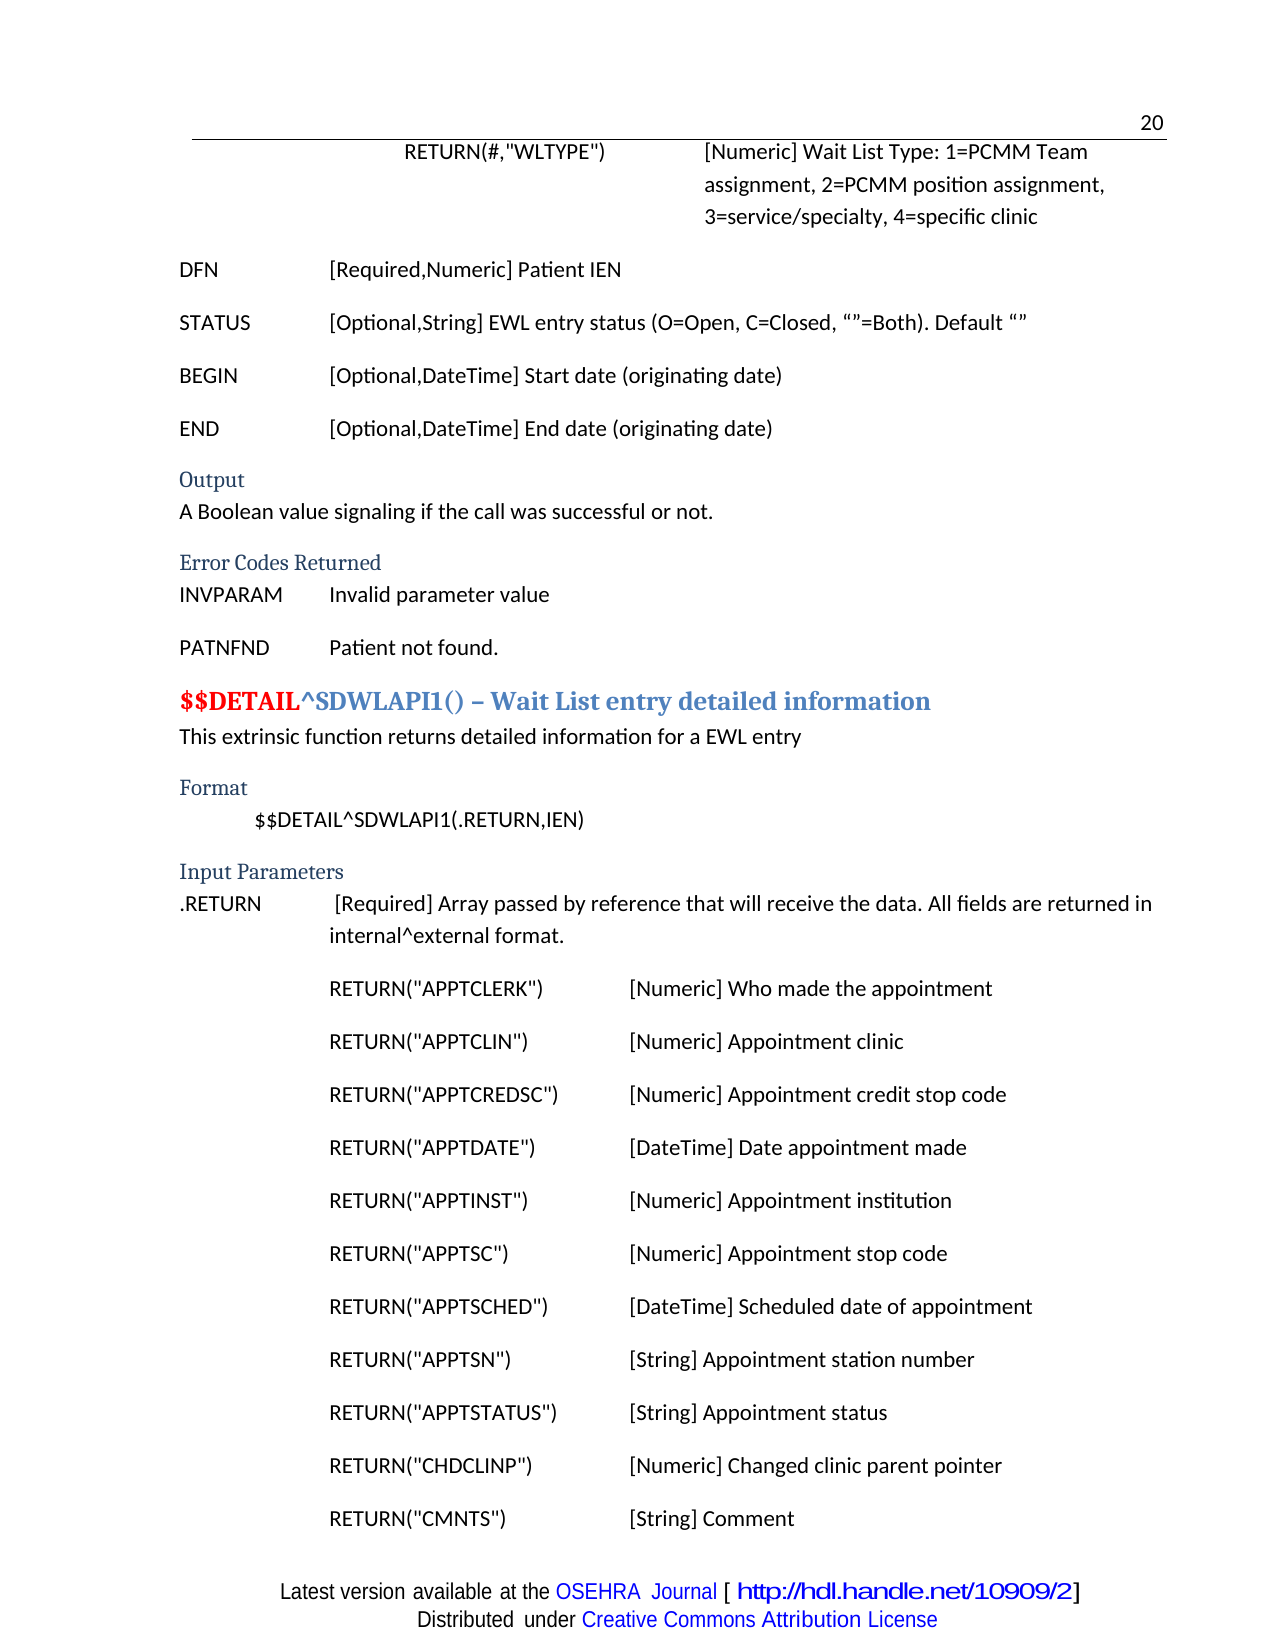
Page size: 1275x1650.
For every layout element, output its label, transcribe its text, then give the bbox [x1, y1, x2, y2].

text RETURN("APPTDATE") [DateTime] Date appointment made [329, 1133, 1179, 1161]
text DFN [Required,Numeric] Patient IEN [179, 255, 1179, 283]
text A Boolean value signaling if the call was successful or not. [179, 497, 1179, 525]
text RETURN("APPTCLIN") [Numeric] Appointment clinic [329, 1027, 1179, 1055]
subtitle Error Codes Returned [179, 550, 1179, 577]
text RETURN("APPTINST") [Numeric] Appointment institution [329, 1186, 1179, 1214]
subtitle Input Parameters [179, 858, 1179, 885]
text RETURN("APPTCREDSC") [Numeric] Appointment credit stop code [329, 1080, 1179, 1108]
text RETURN("APPTCLERK") [Numeric] Who made the appointment [329, 974, 1179, 1002]
text RETURN("CMNTS") [String] Comment [329, 1504, 1179, 1532]
subtitle $$DETAIL^SDWLAPI1() – Wait List entry detailed information [179, 686, 1179, 718]
text RETURN("APPTSTATUS") [String] Appointment status [329, 1398, 1179, 1426]
subtitle Format [179, 775, 1179, 802]
text RETURN("APPTSCHED") [DateTime] Scheduled date of appointment [329, 1292, 1179, 1320]
text END [Optional,DateTime] End date (originating date) [179, 414, 1179, 442]
text PATNFND Patient not found. [179, 633, 1179, 661]
text BEGIN [Optional,DateTime] Start date (originating date) [179, 361, 1179, 389]
text RETURN(#,"WLTYPE") [Numeric] Wait List Type: 1=PCMM Team assignment, 2=PCMM position assignment, 3=service/specialty, 4=specific clinic [179, 137, 1179, 230]
text $$DETAIL^SDWLAPI1(.RETURN,IEN) [179, 805, 1179, 833]
text STATUS [Optional,String] EWL entry status (O=Open, C=Closed, “”=Both). Default “” [179, 308, 1179, 336]
text This extrinsic function returns detailed information for a EWL entry [179, 722, 1179, 750]
text .RETURN [Required] Array passed by reference that will receive the data. All fields are returned in internal^external format. [179, 889, 1179, 949]
text RETURN("CHDCLINP") [Numeric] Changed clinic parent pointer [329, 1451, 1179, 1479]
subtitle Output [179, 467, 1179, 493]
text INVPARAM Invalid parameter value [179, 580, 1179, 608]
text RETURN("APPTSN") [String] Appointment station number [329, 1345, 1179, 1373]
text RETURN("APPTSC") [Numeric] Appointment stop code [329, 1239, 1179, 1267]
